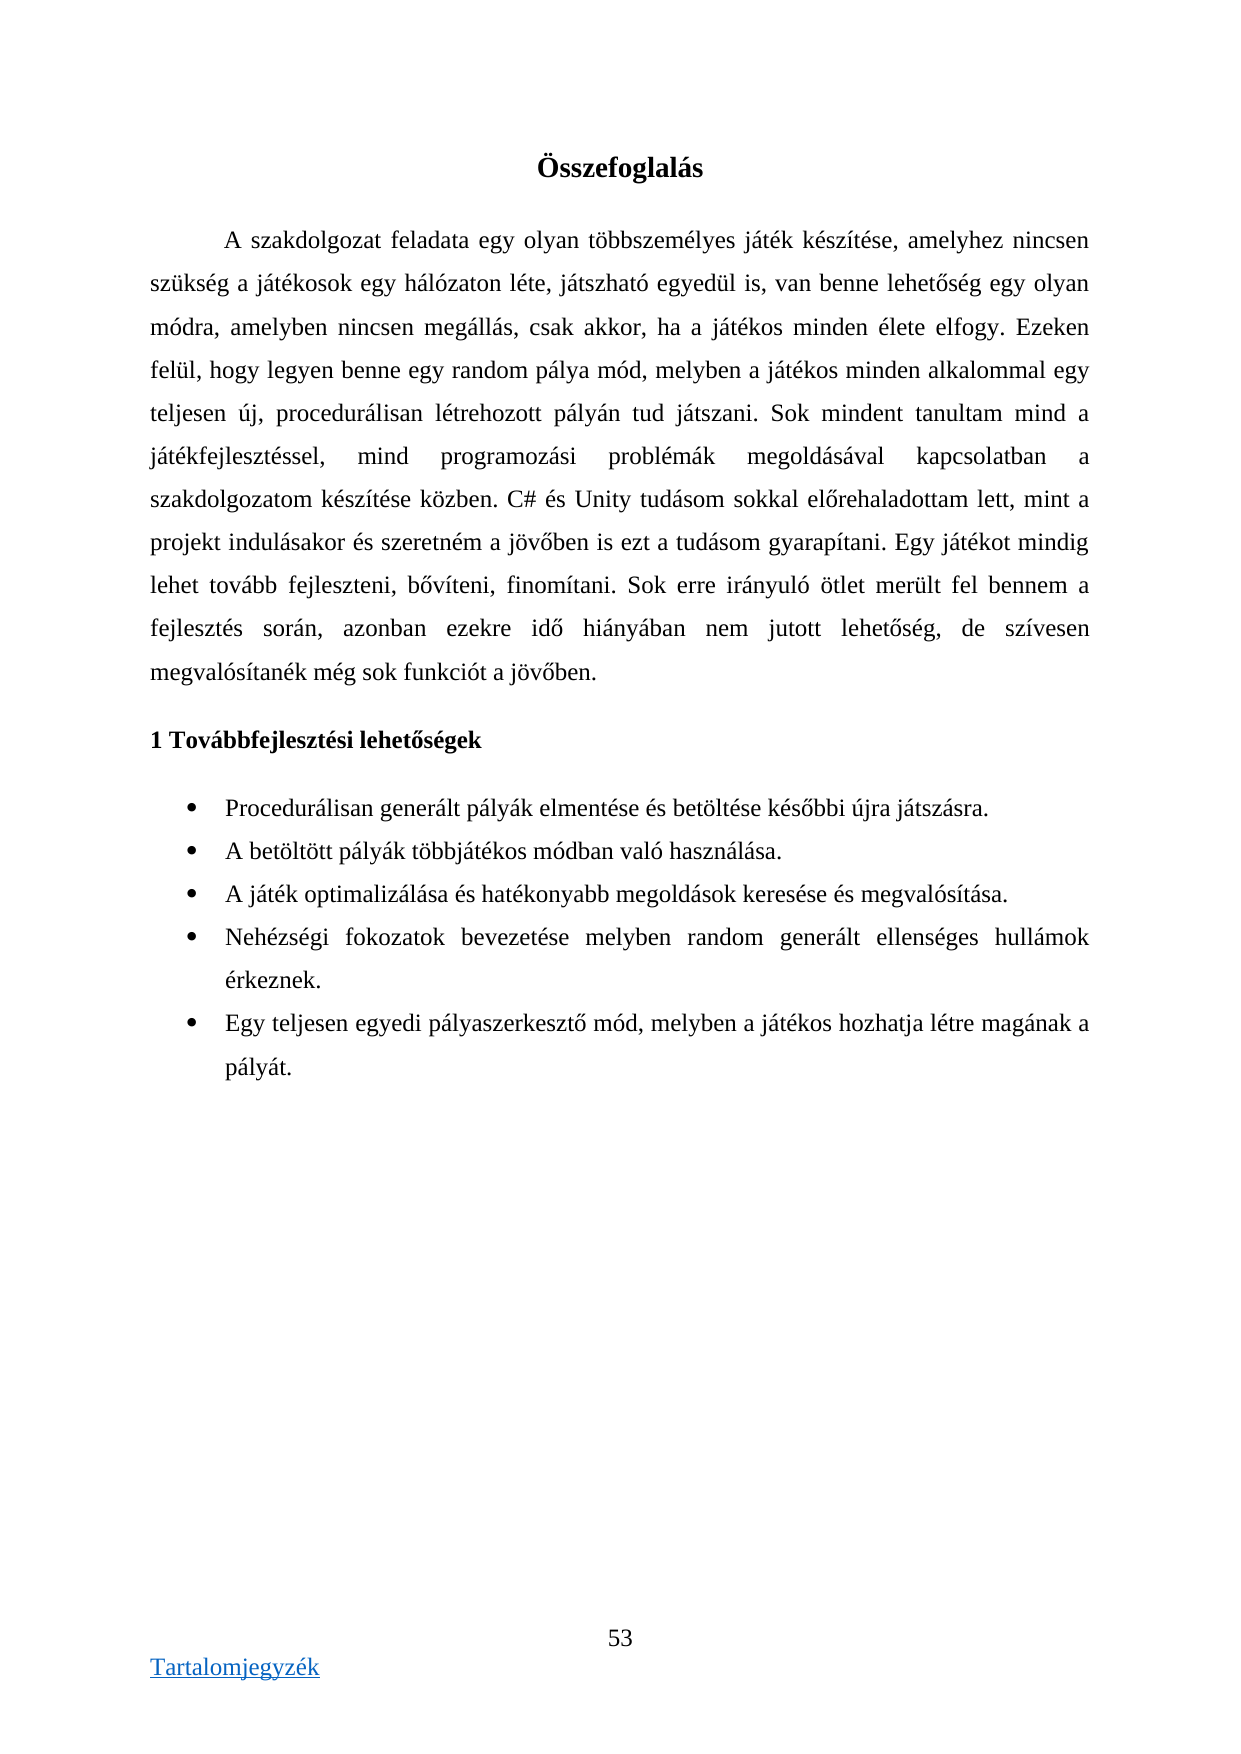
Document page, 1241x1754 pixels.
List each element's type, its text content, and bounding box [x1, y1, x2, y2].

subtitle 1 Továbbfejlesztési lehetőségek [150, 725, 1090, 753]
list A játék optimalizálása és hatékonyabb megoldások keresése és megvalósítása. [187, 879, 1090, 908]
subtitle Összefoglalás [150, 150, 1090, 183]
list Egy teljesen egyedi pályaszerkesztő mód, melyben a játékos hozhatja létre magának a pályát. [187, 1008, 1090, 1080]
list Procedurálisan generált pályák elmentése és betöltése későbbi újra játszásra. [187, 793, 1090, 822]
list A betöltött pályák többjátékos módban való használása. [187, 836, 1090, 865]
text A szakdolgozat feladata egy olyan többszemélyes játék készítése, amelyhez nincsen szükség a játékosok egy hálózaton léte, játszható egyedül is, van benne lehetőség egy olyan módra, amelyben nincsen megállás, csak akkor, ha a játékos minden élete elfogy. Ezeken felül, hogy legyen benne egy random pálya mód, melyben a játékos minden alkalommal egy teljesen új, procedurálisan létrehozott pályán tud játszani. Sok mindent tanultam mind a játékfejlesztéssel, mind programozási problémák megoldásával kapcsolatban a szakdolgozatom készítése közben. C# és Unity tudásom sokkal előrehaladottam lett, mint a projekt indulásakor és szeretném a jövőben is ezt a tudásom gyarapítani. Egy játékot mindig lehet tovább fejleszteni, bővíteni, finomítani. Sok erre irányuló ötlet merült fel bennem a fejlesztés során, azonban ezekre idő hiányában nem jutott lehetőség, de szívesen megvalósítanék még sok funkciót a jövőben. [150, 225, 1090, 685]
list Nehézségi fokozatok bevezetése melyben random generált ellenséges hullámok érkeznek. [187, 922, 1090, 994]
